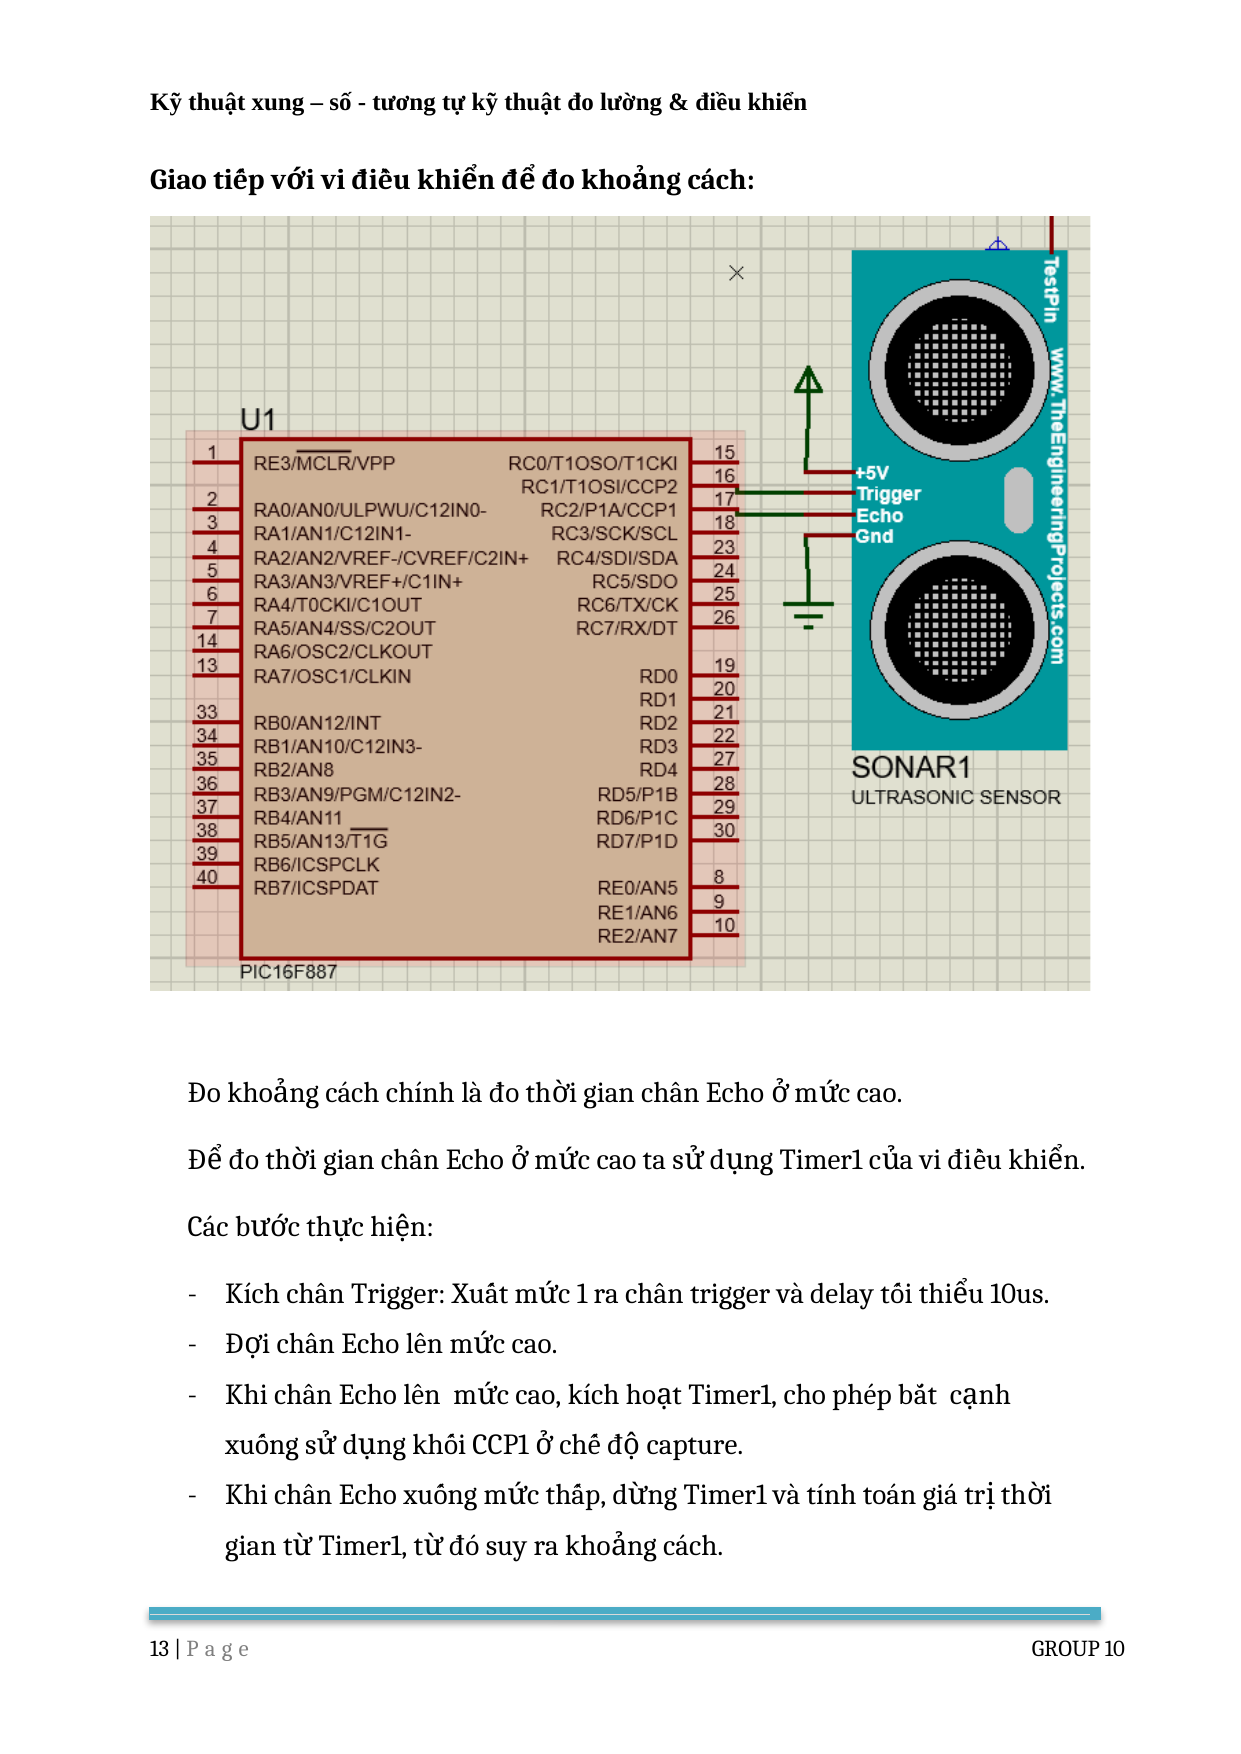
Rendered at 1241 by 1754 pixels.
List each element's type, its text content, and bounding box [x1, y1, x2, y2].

picture [150, 216, 1091, 991]
list Đợi chân Echo lên mức cao. [187, 1328, 1090, 1361]
list Khi chân Echo lên mức cao, kích hoạt Timer1, cho phép bắt cạnh xuống sử dụng khối CCP1 ở chế độ capture. [187, 1378, 1090, 1462]
text Các bước thực hiện: [187, 1210, 1090, 1244]
text Đo khoảng cách chính là đo thời gian chân Echo ở mức cao. [187, 1076, 1090, 1110]
list Kích chân Trigger: Xuất mức 1 ra chân trigger và delay tối thiểu 10us. [187, 1277, 1090, 1311]
text Để đo thời gian chân Echo ở mức cao ta sử dụng Timer1 của vi điều khiển. [187, 1143, 1090, 1177]
list Khi chân Echo xuống mức thấp, dừng Timer1 và tính toán giá trị thời gian từ Timer1, từ đó suy ra khoảng cách. [187, 1478, 1090, 1562]
text Giao tiếp với vi điều khiển để đo khoảng cách: [150, 163, 1090, 197]
